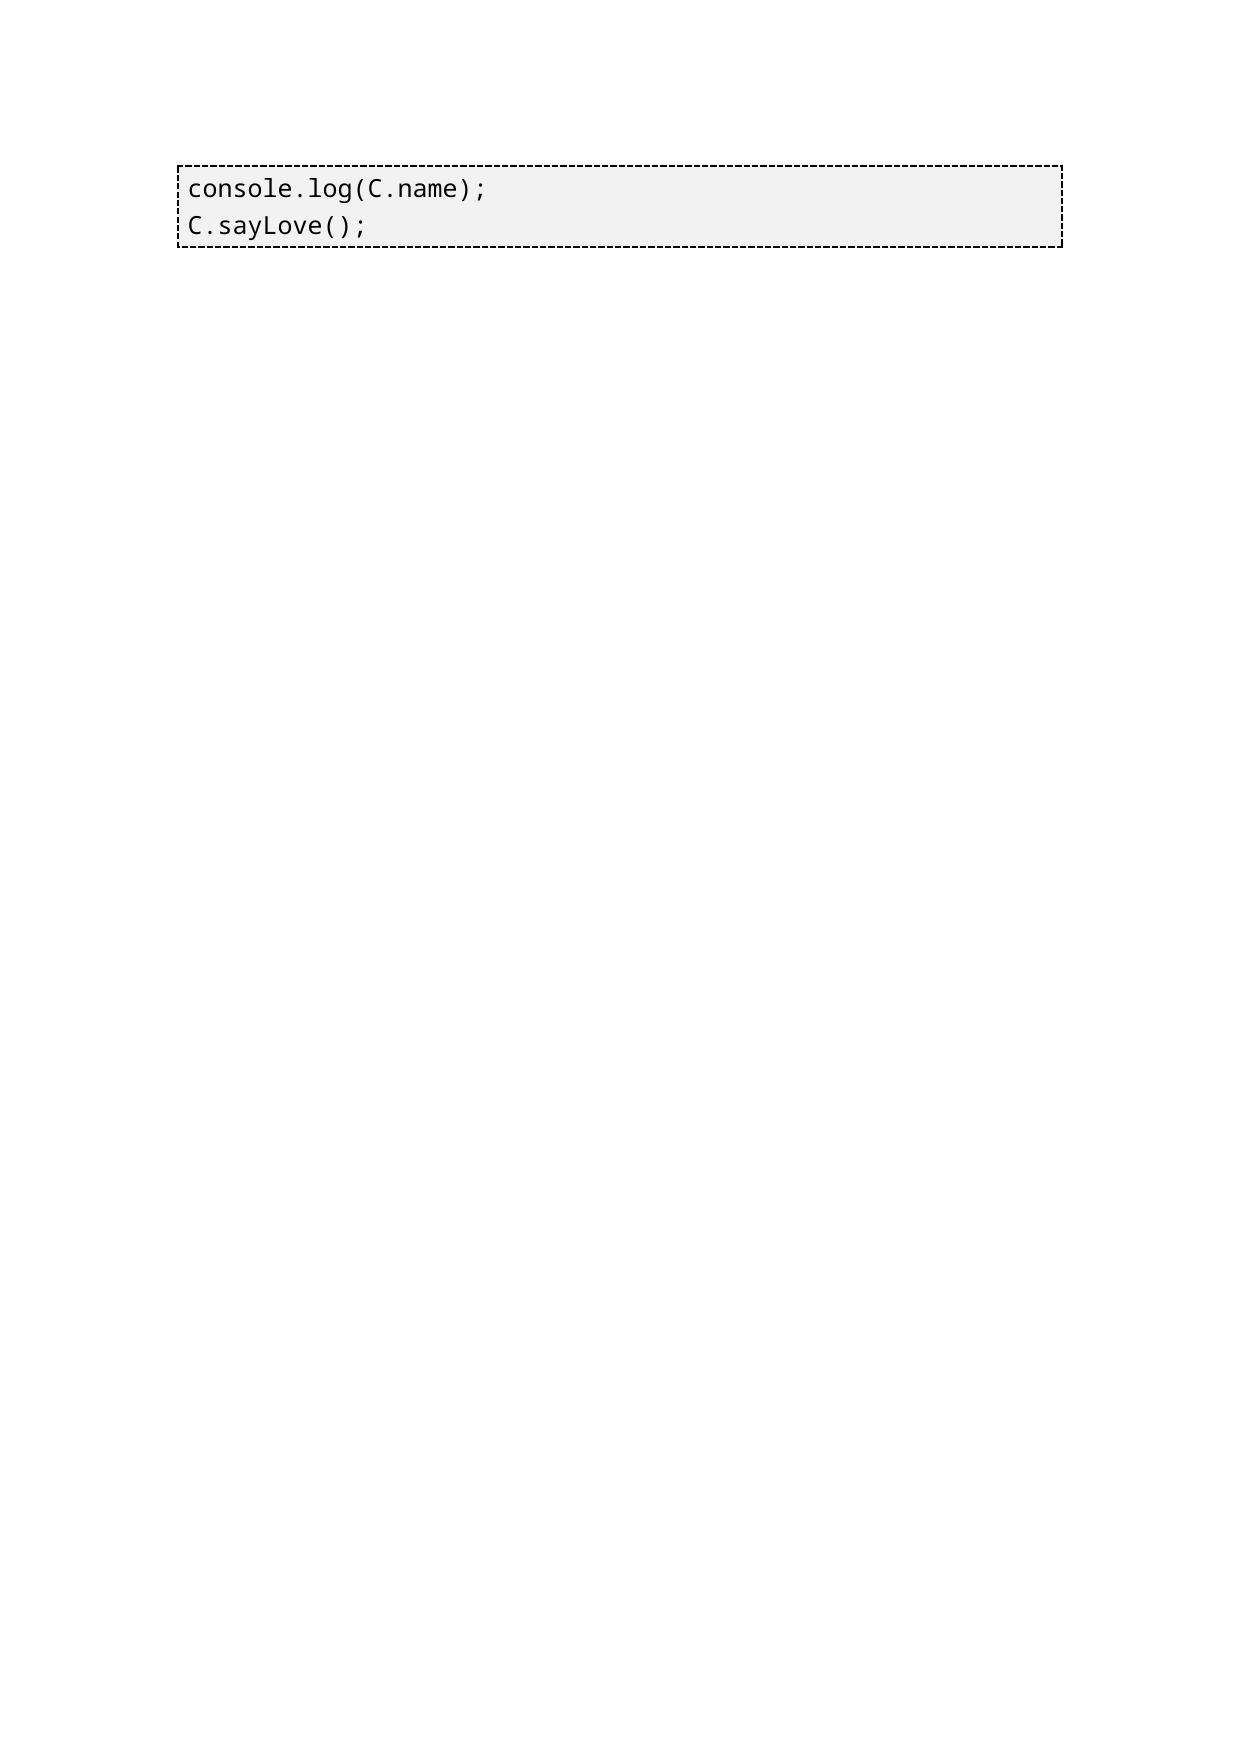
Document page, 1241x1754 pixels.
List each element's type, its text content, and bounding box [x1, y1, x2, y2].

text console.log(C.name); [177, 164, 1063, 202]
text C.sayLove(); [177, 202, 1063, 248]
